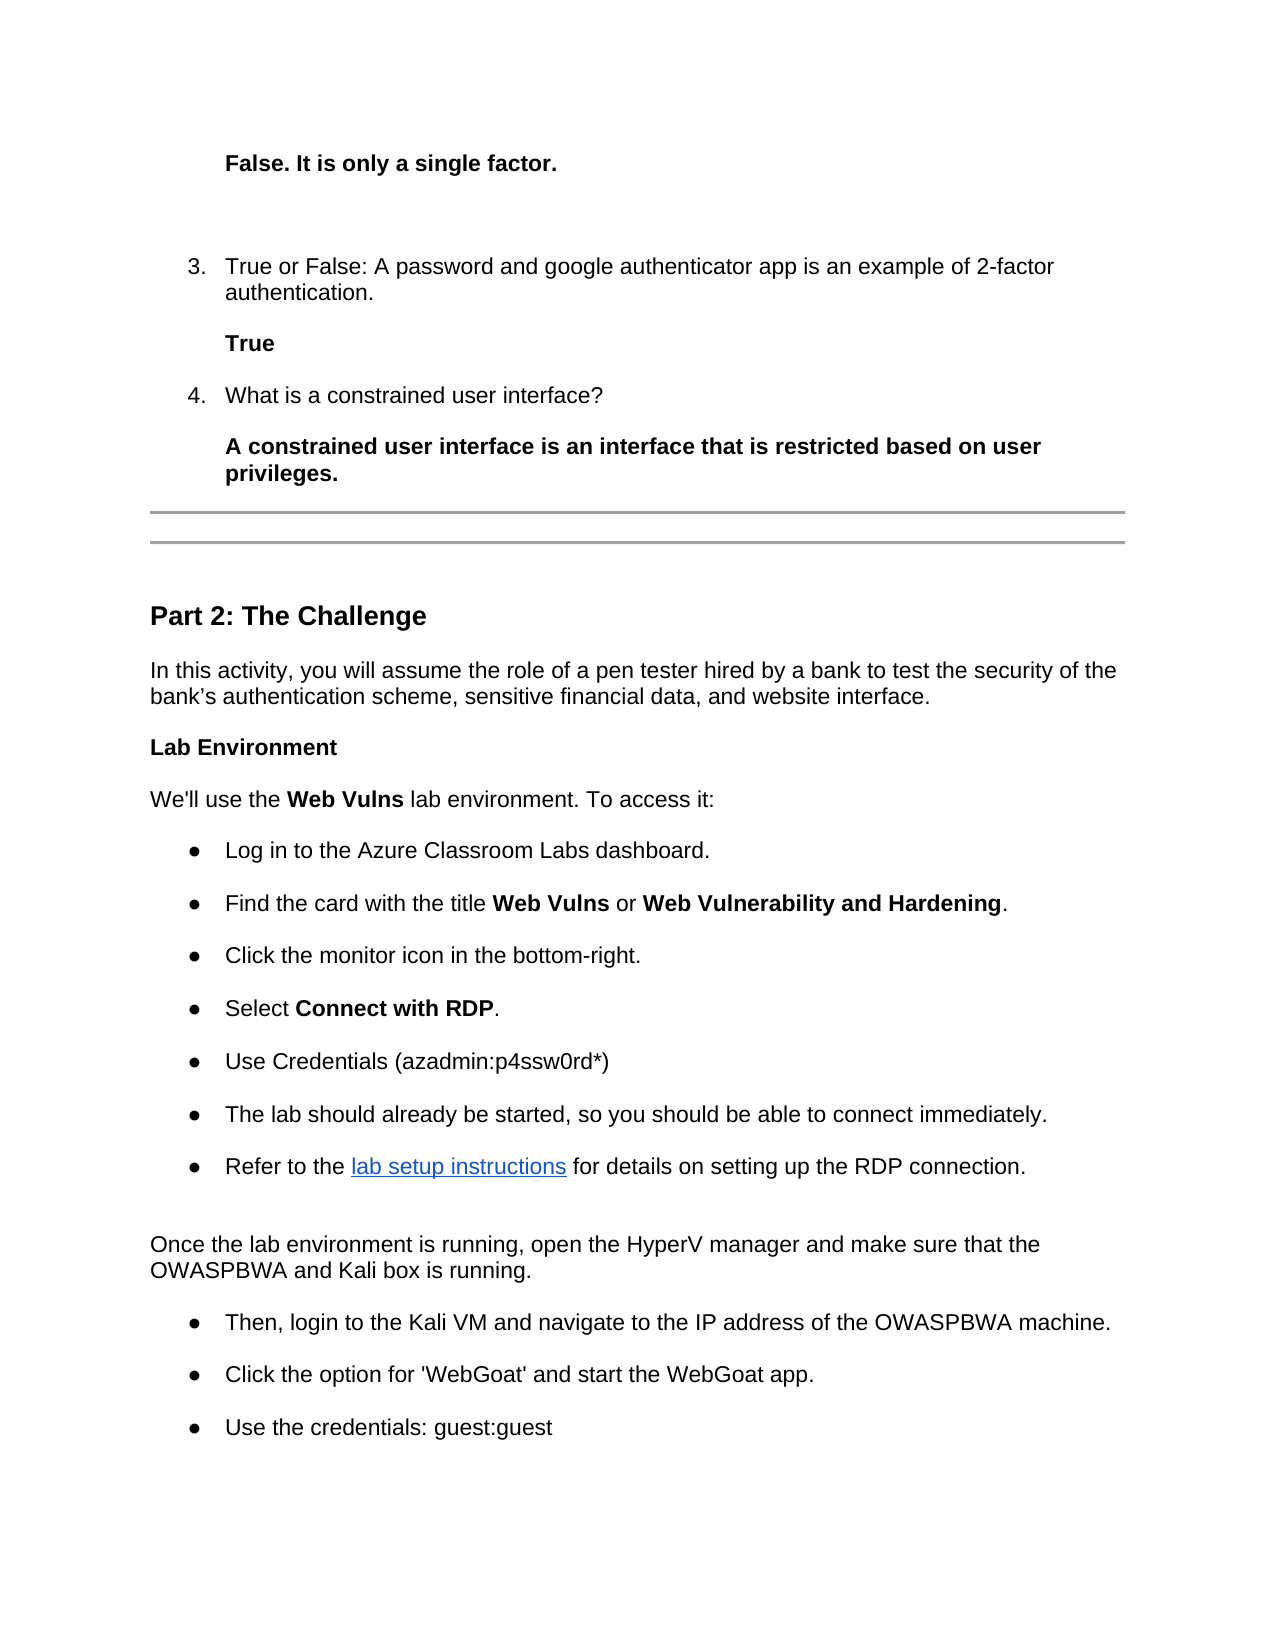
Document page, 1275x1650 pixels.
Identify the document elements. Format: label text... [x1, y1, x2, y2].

list Click the option for 'WebGoat' and start the WebGoat app. [187, 1361, 1125, 1414]
list Click the monitor icon in the bottom-right. [187, 942, 1125, 995]
text True [150, 330, 1125, 357]
list Then, login to the Kali VM and navigate to the IP address of the OWASPBWA machine. [187, 1309, 1125, 1361]
list Select Connect with RDP. [187, 995, 1125, 1048]
text A constrained user interface is an interface that is restricted based on user privileges. [225, 433, 1125, 486]
list Refer to the lab setup instructions for details on setting up the RDP connection. [187, 1153, 1125, 1206]
subtitle Lab Environment [150, 734, 1125, 761]
list The lab should already be started, so you should be able to connect immediately. [187, 1101, 1125, 1153]
list Use the credentials: guest:guest [187, 1414, 1125, 1467]
text We'll use the Web Vulns lab environment. To access it: [150, 786, 1125, 812]
list Log in to the Azure Classroom Labs dashboard. [187, 837, 1125, 890]
list True or False: A password and google authenticator app is an example of 2-factor authentication. [187, 253, 1125, 305]
list Find the card with the title Web Vulns or Web Vulnerability and Hardening. [187, 890, 1125, 942]
text False. It is only a single factor. [225, 150, 1125, 176]
subtitle Part 2: The Challenge [150, 600, 1125, 632]
list What is a constrained user interface? [187, 382, 1125, 408]
text In this activity, you will assume the role of a pen tester hired by a bank to test the security of the bank’s authentication scheme, sensitive financial data, and website interface. [150, 657, 1125, 709]
list Use Credentials (azadmin:p4ssw0rd*) [187, 1048, 1125, 1101]
text Once the lab environment is running, open the HyperV manager and make sure that the OWASPBWA and Kali box is running. [150, 1231, 1125, 1284]
